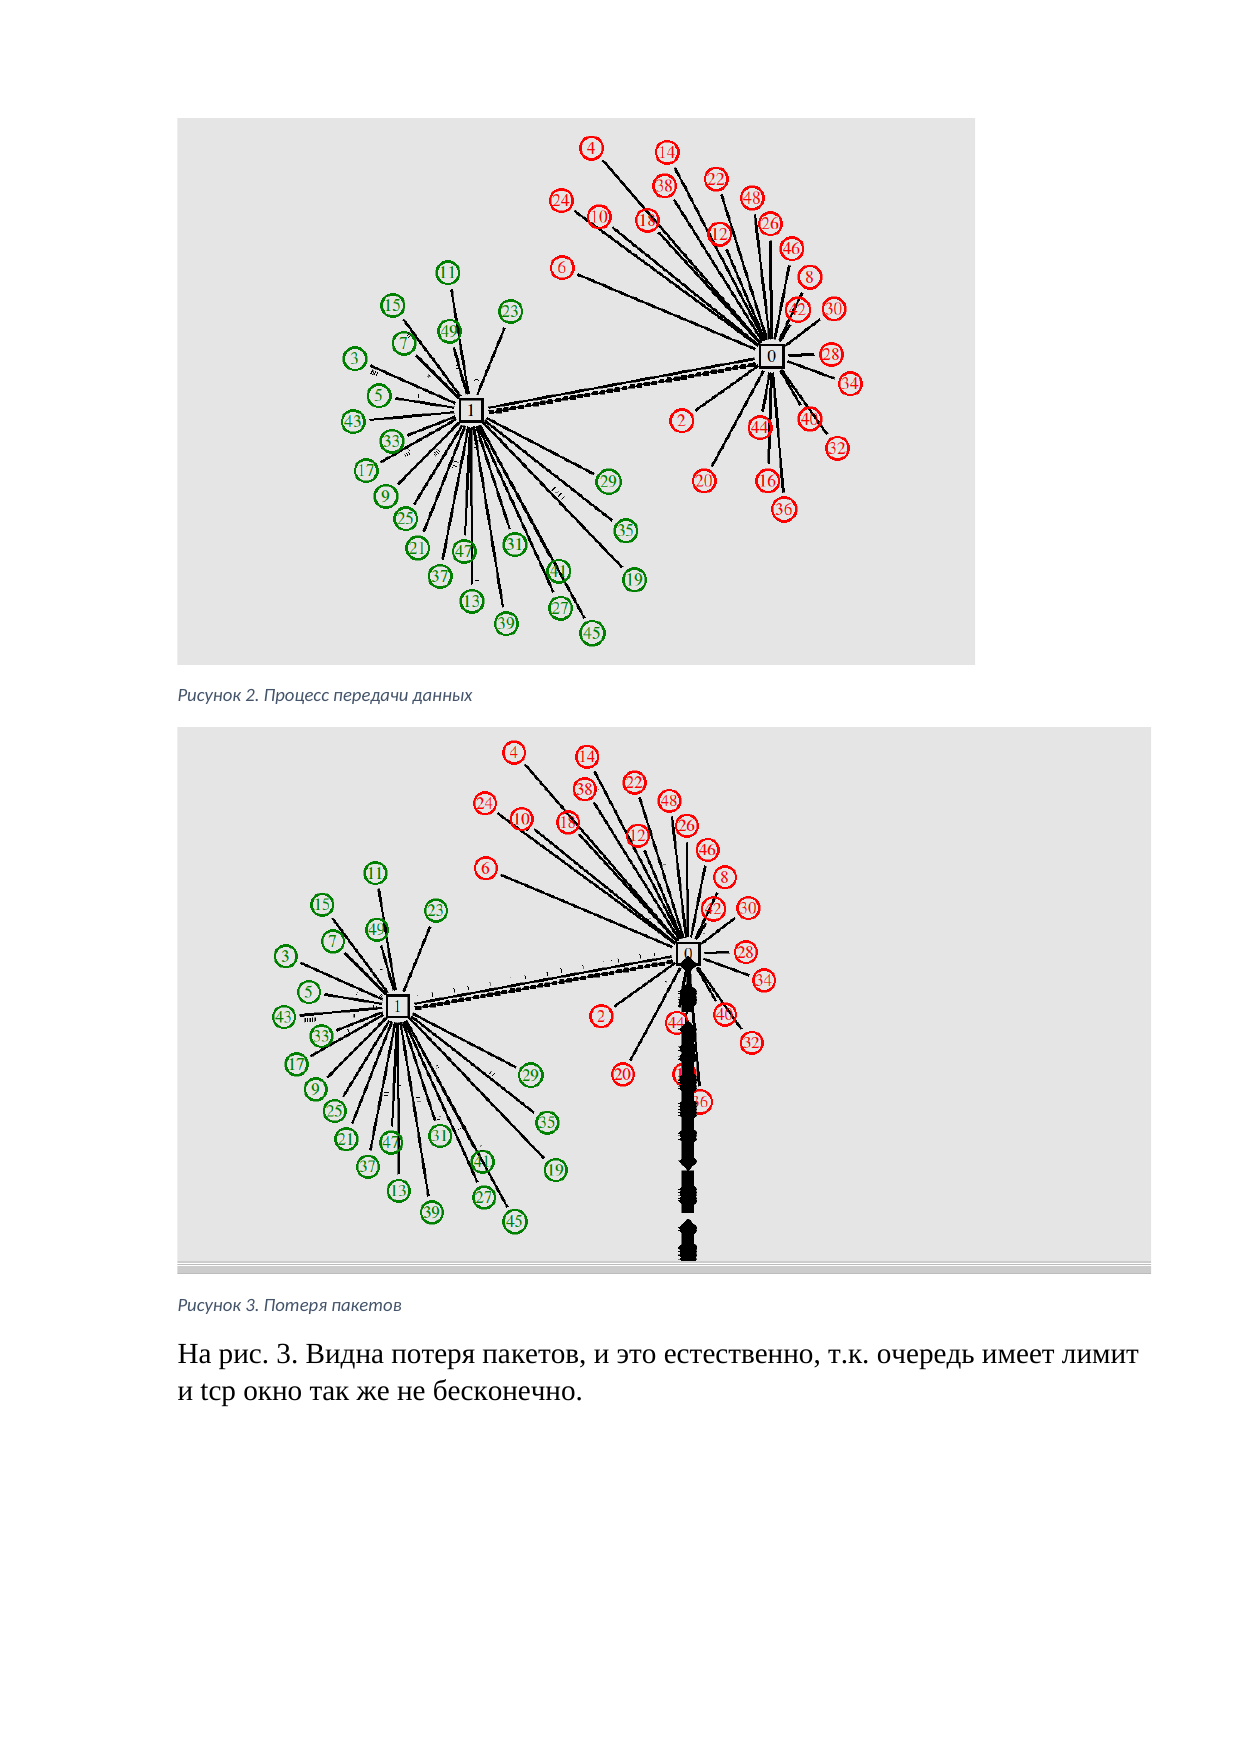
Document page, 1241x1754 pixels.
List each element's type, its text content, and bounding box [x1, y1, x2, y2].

text На рис. 3. Видна потеря пакетов, и это естественно, т.к. очередь имеет лимит и tcp окно так же не бесконечно. [177, 1337, 1152, 1406]
picture [177, 118, 976, 665]
picture [177, 727, 1152, 1274]
text Рисунок 2. Процесс передачи данных [177, 683, 1152, 706]
text Рисунок 3. Потеря пакетов [177, 1293, 1152, 1316]
